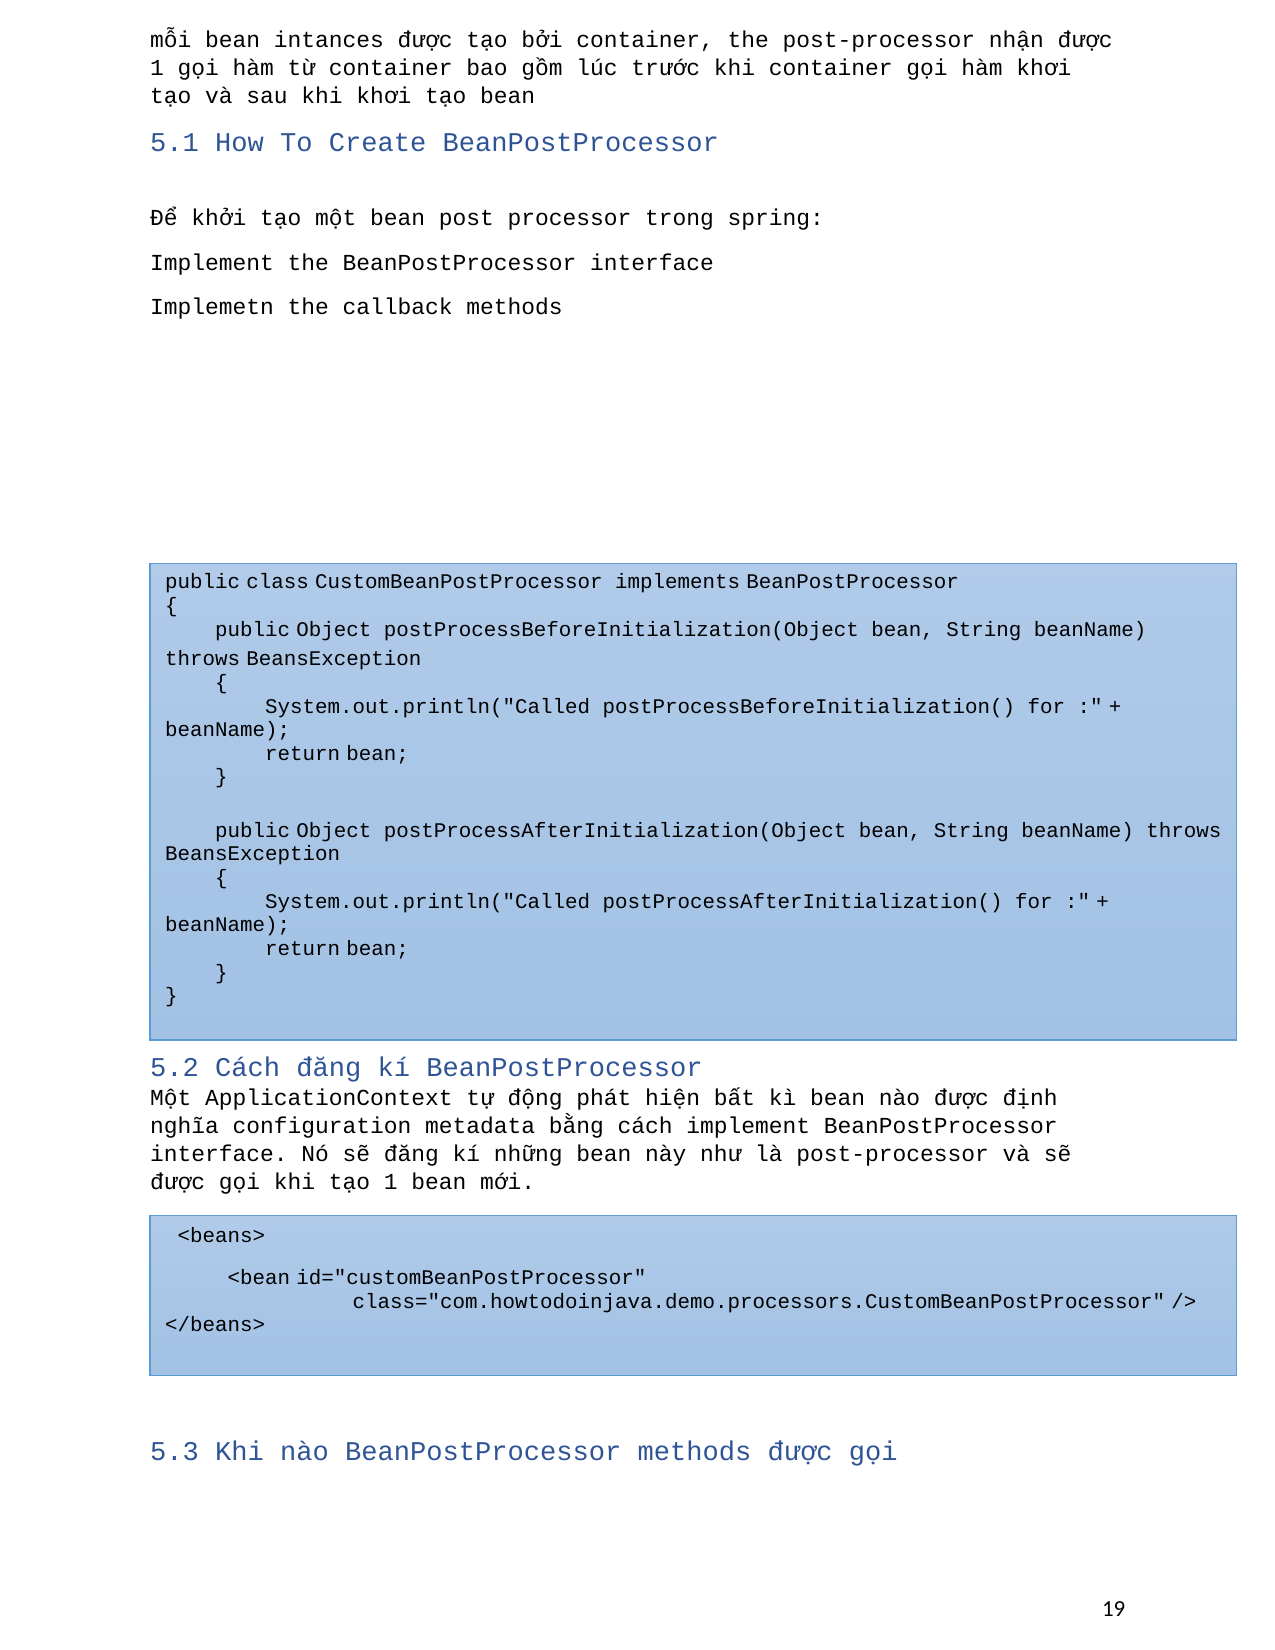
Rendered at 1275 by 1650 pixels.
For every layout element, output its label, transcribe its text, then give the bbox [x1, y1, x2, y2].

subtitle 5.3 Khi nào BeanPostProcessor methods được gọi [150, 1438, 1125, 1468]
text Implemetn the callback methods [150, 295, 1125, 321]
subtitle 5.1 How To Create BeanPostProcessor [150, 128, 1125, 159]
text Implement the BeanPostProcessor interface [150, 251, 1125, 277]
text Để khởi tạo một bean post processor trong spring: [150, 206, 1125, 232]
text Một ApplicationContext tự động phát hiện bất kì bean nào được định nghĩa configuration metadata bằng cách implement BeanPostProcessor interface. Nó sẽ đăng kí những bean này như là post-processor và sẽ được gọi khi tạo 1 bean mới. [150, 1086, 1125, 1196]
subtitle 5.2 Cách đăng kí BeanPostProcessor [150, 1053, 1125, 1084]
